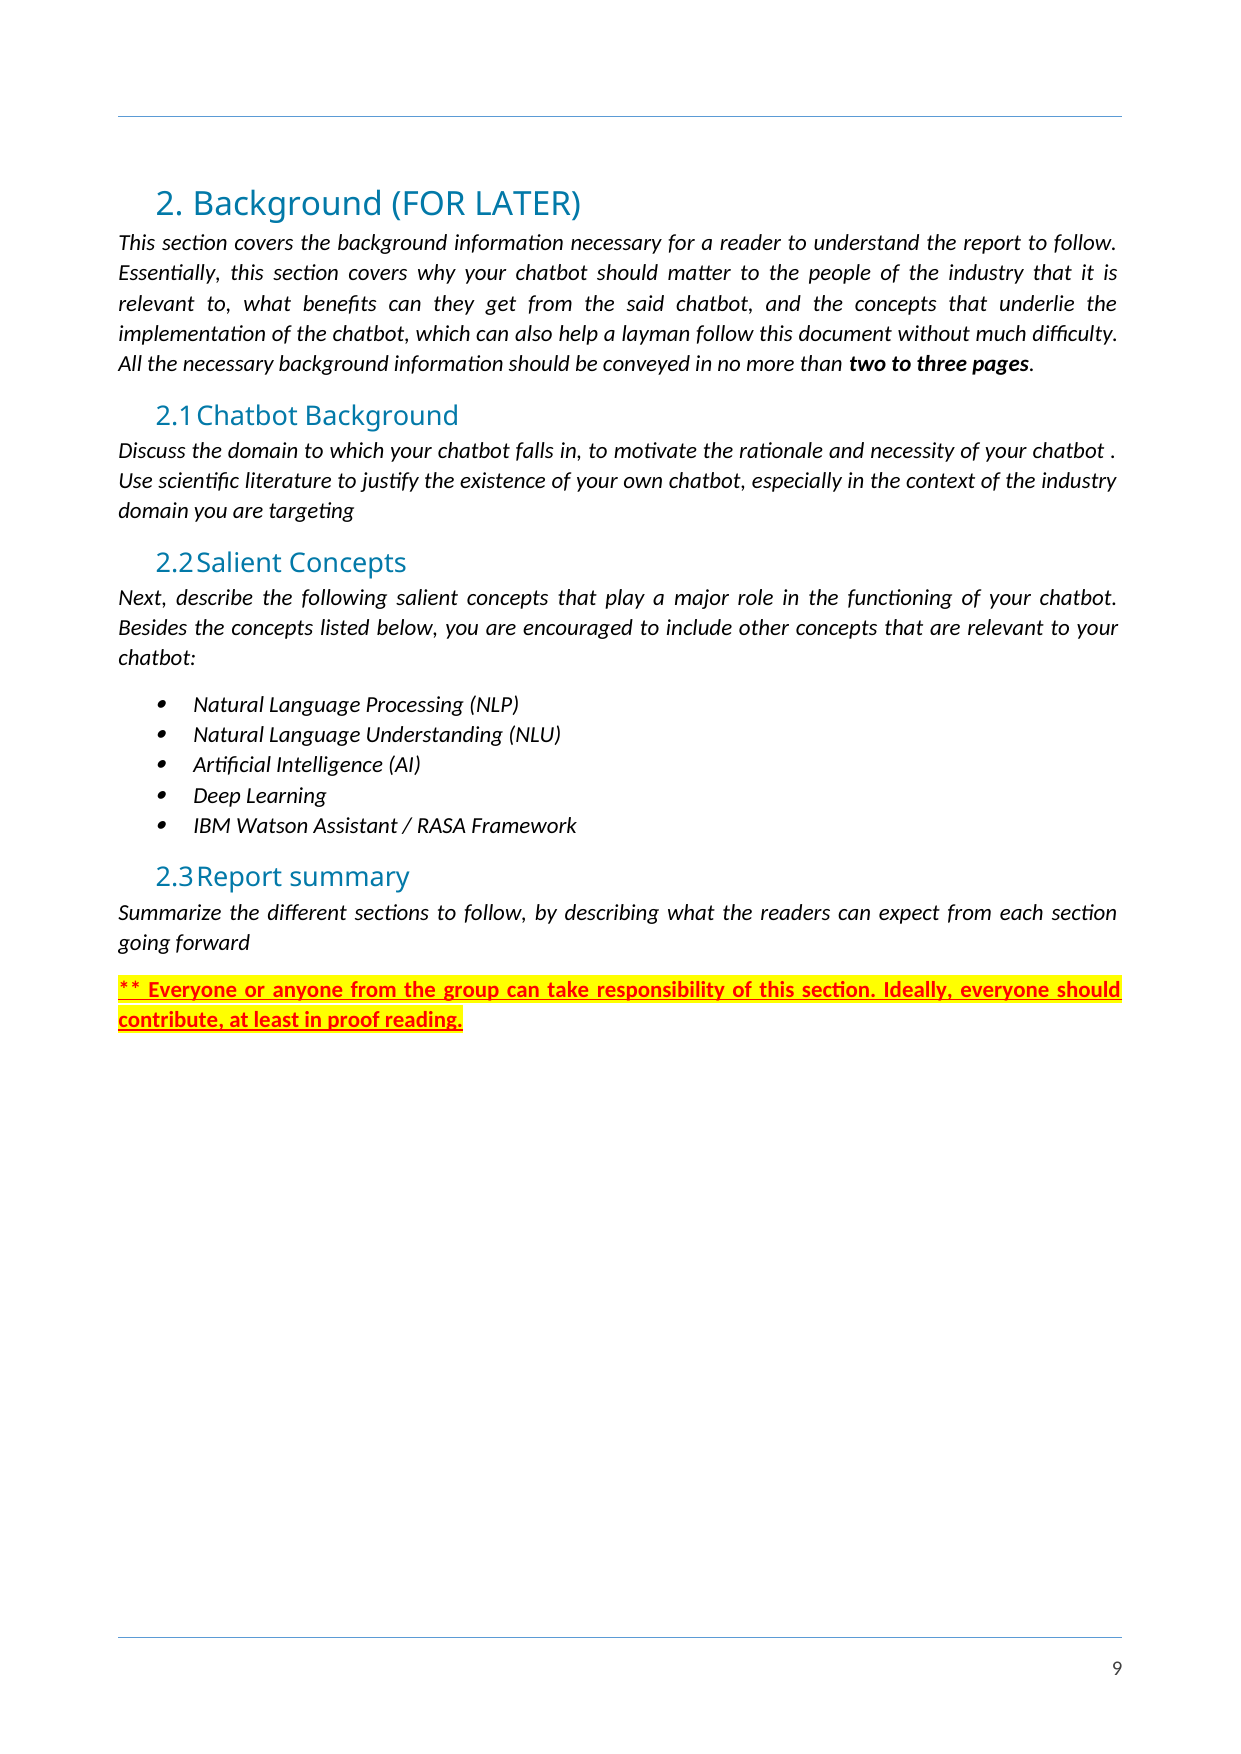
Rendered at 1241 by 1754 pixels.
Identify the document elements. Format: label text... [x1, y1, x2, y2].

text Next, describe the following salient concepts that play a major role in the functioning of your chatbot. Besides the concepts listed below, you are encouraged to include other concepts that are relevant to your chatbot: [118, 583, 1122, 671]
text Discuss the domain to which your chatbot falls in, to motivate the rationale and necessity of your chatbot . Use scientific literature to justify the existence of your own chatbot, especially in the context of the industry domain you are targeting [118, 436, 1122, 524]
text This section covers the background information necessary for a reader to understand the report to follow. Essentially, this section covers why your chatbot should matter to the people of the industry that it is relevant to, what benefits can they get from the said chatbot, and the concepts that underlie the implementation of the chatbot, which can also help a layman follow this document without much difficulty. All the necessary background information should be conveyed in no more than two to three pages. [118, 228, 1122, 377]
list Artificial Intelligence (AI) [156, 751, 1122, 779]
subtitle Background (FOR LATER) [155, 179, 1122, 225]
subtitle Chatbot Background [155, 396, 1122, 433]
text ** Everyone or anyone from the group can take responsibility of this section. Ideally, everyone should contribute, at least in proof reading. [118, 1003, 1122, 1033]
text Summarize the different sections to follow, by describing what the readers can expect from each section going forward [118, 898, 1122, 956]
list Deep Learning [156, 781, 1122, 809]
list IBM Watson Assistant / RASA Framework [156, 811, 1122, 839]
subtitle Report summary [155, 858, 1122, 895]
subtitle Salient Concepts [155, 543, 1122, 580]
list Natural Language Processing (NLP) [156, 690, 1122, 718]
list Natural Language Understanding (NLU) [156, 720, 1122, 748]
